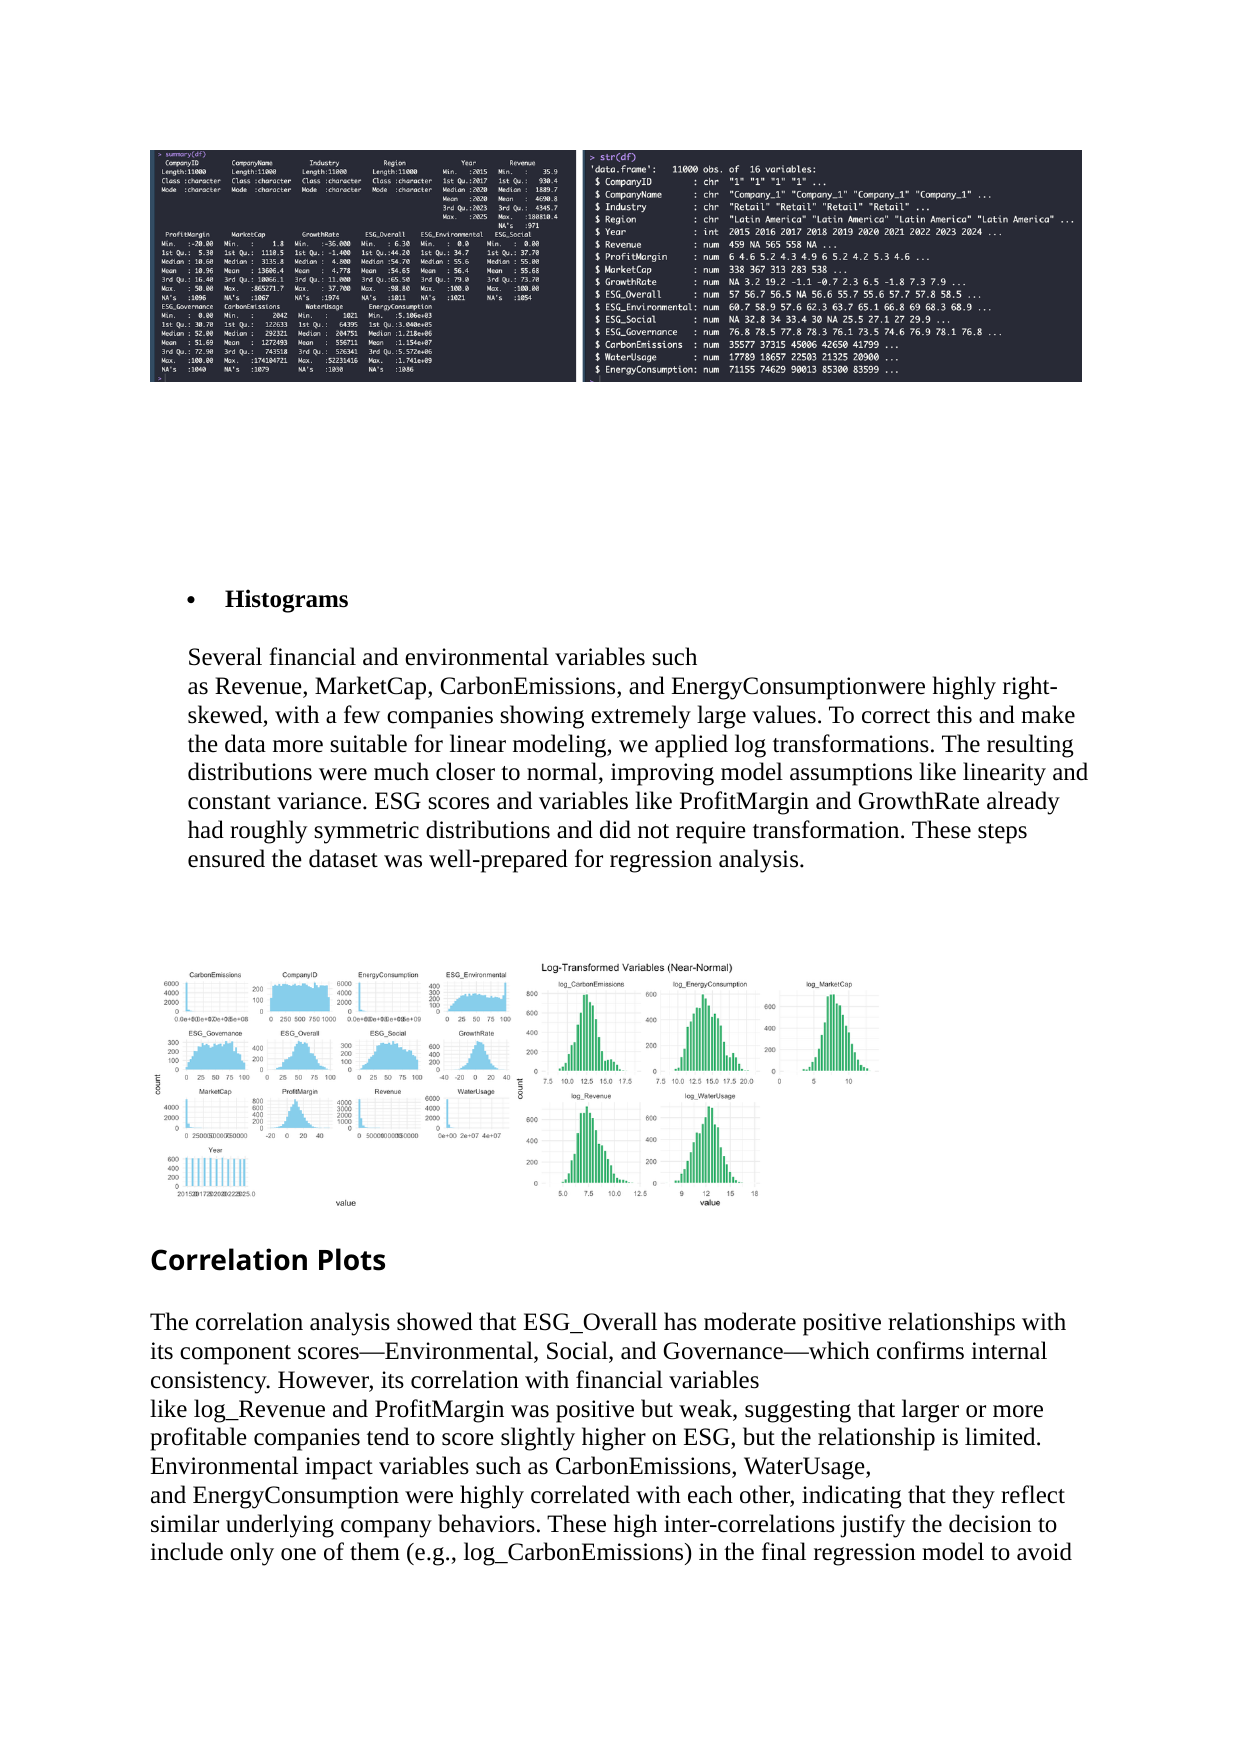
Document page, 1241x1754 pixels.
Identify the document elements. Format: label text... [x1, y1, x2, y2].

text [150, 1307, 1090, 1566]
list Histograms [187, 584, 1090, 613]
text Correlation Plots [150, 1240, 1090, 1278]
text Several financial and environmental variables such as Revenue, MarketCap, CarbonEmissions, and EnergyConsumptionwere highly right-skewed, with a few companies showing extremely large values. To correct this and make the data more suitable for linear modeling, we applied log transformations. The resulting distributions were much closer to normal, improving model assumptions like linearity and constant variance. ESG scores and variables like ProfitMargin and GrowthRate already had roughly symmetric distributions and did not require transformation. These steps ensured the dataset was well-prepared for regression analysis. [187, 642, 1090, 872]
picture [150, 959, 883, 1211]
picture [582, 150, 1082, 382]
picture [150, 150, 577, 382]
